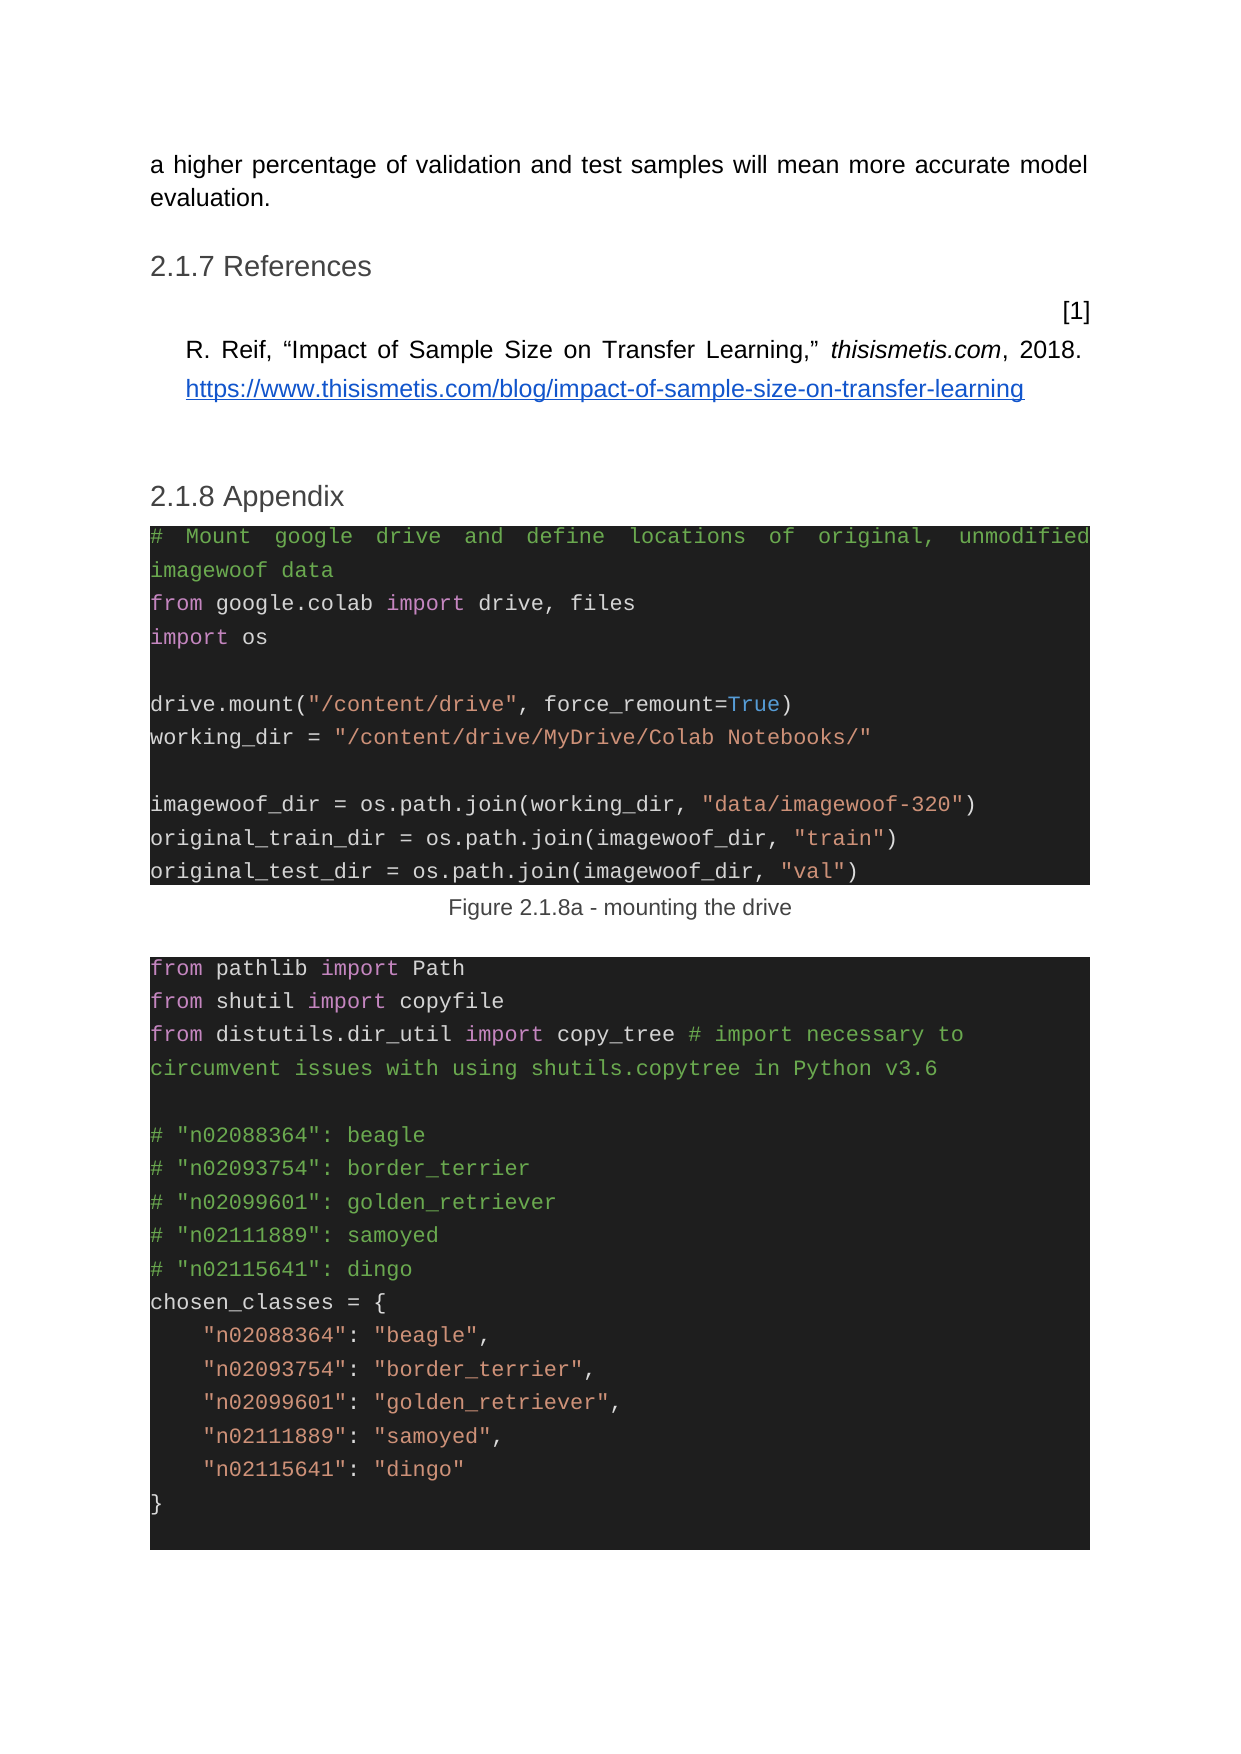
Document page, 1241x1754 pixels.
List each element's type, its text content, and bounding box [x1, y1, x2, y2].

text chosen_classes = { [150, 1291, 1090, 1316]
subtitle 2.1.7 References [150, 249, 1090, 283]
text "n02093754": "border_terrier", [150, 1358, 1090, 1383]
text "n02115641": "dingo" [150, 1458, 1090, 1483]
text original_test_dir = os.path.join(imagewoof_dir, "val") [150, 860, 1090, 885]
subtitle 2.1.8 Appendix [150, 479, 1090, 512]
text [150, 150, 1090, 212]
text } [150, 1492, 1090, 1517]
text from distutils.dir_util import copy_tree # import necessary to circumvent issues with using shutils.copytree in Python v3.6 [150, 1024, 1090, 1082]
text drive.mount("/content/drive", force_remount=True) [150, 693, 1090, 718]
text # "n02099601": golden_retriever [150, 1191, 1090, 1216]
text [1] [150, 296, 1090, 325]
text # "n02115641": dingo [150, 1258, 1090, 1282]
text # "n02088364": beagle [150, 1124, 1090, 1149]
text # "n02111889": samoyed [150, 1224, 1090, 1249]
text # "n02093754": border_terrier [150, 1157, 1090, 1182]
text from shutil import copyfile [150, 990, 1090, 1015]
text imagewoof_dir = os.path.join(working_dir, "data/imagewoof-320") [150, 793, 1090, 818]
text Figure 2.1.8a - mounting the drive [150, 893, 1090, 920]
text "n02099601": "golden_retriever", [150, 1391, 1090, 1416]
text "n02088364": "beagle", [150, 1324, 1090, 1349]
text from pathlib import Path [150, 957, 1090, 982]
text original_train_dir = os.path.join(imagewoof_dir, "train") [150, 827, 1090, 851]
text from google.colab import drive, files [150, 593, 1090, 617]
text R. Reif, “Impact of Sample Size on Transfer Learning,” thisismetis.com, 2018. https://www.thisismetis.com/blog/impact-of-sample-size-on-transfer-learning [185, 335, 1082, 402]
text # Mount google drive and define locations of original, unmodified imagewoof data [150, 526, 1090, 584]
text "n02111889": "samoyed", [150, 1425, 1090, 1450]
text working_dir = "/content/drive/MyDrive/Colab Notebooks/" [150, 726, 1090, 751]
text import os [150, 626, 1090, 651]
